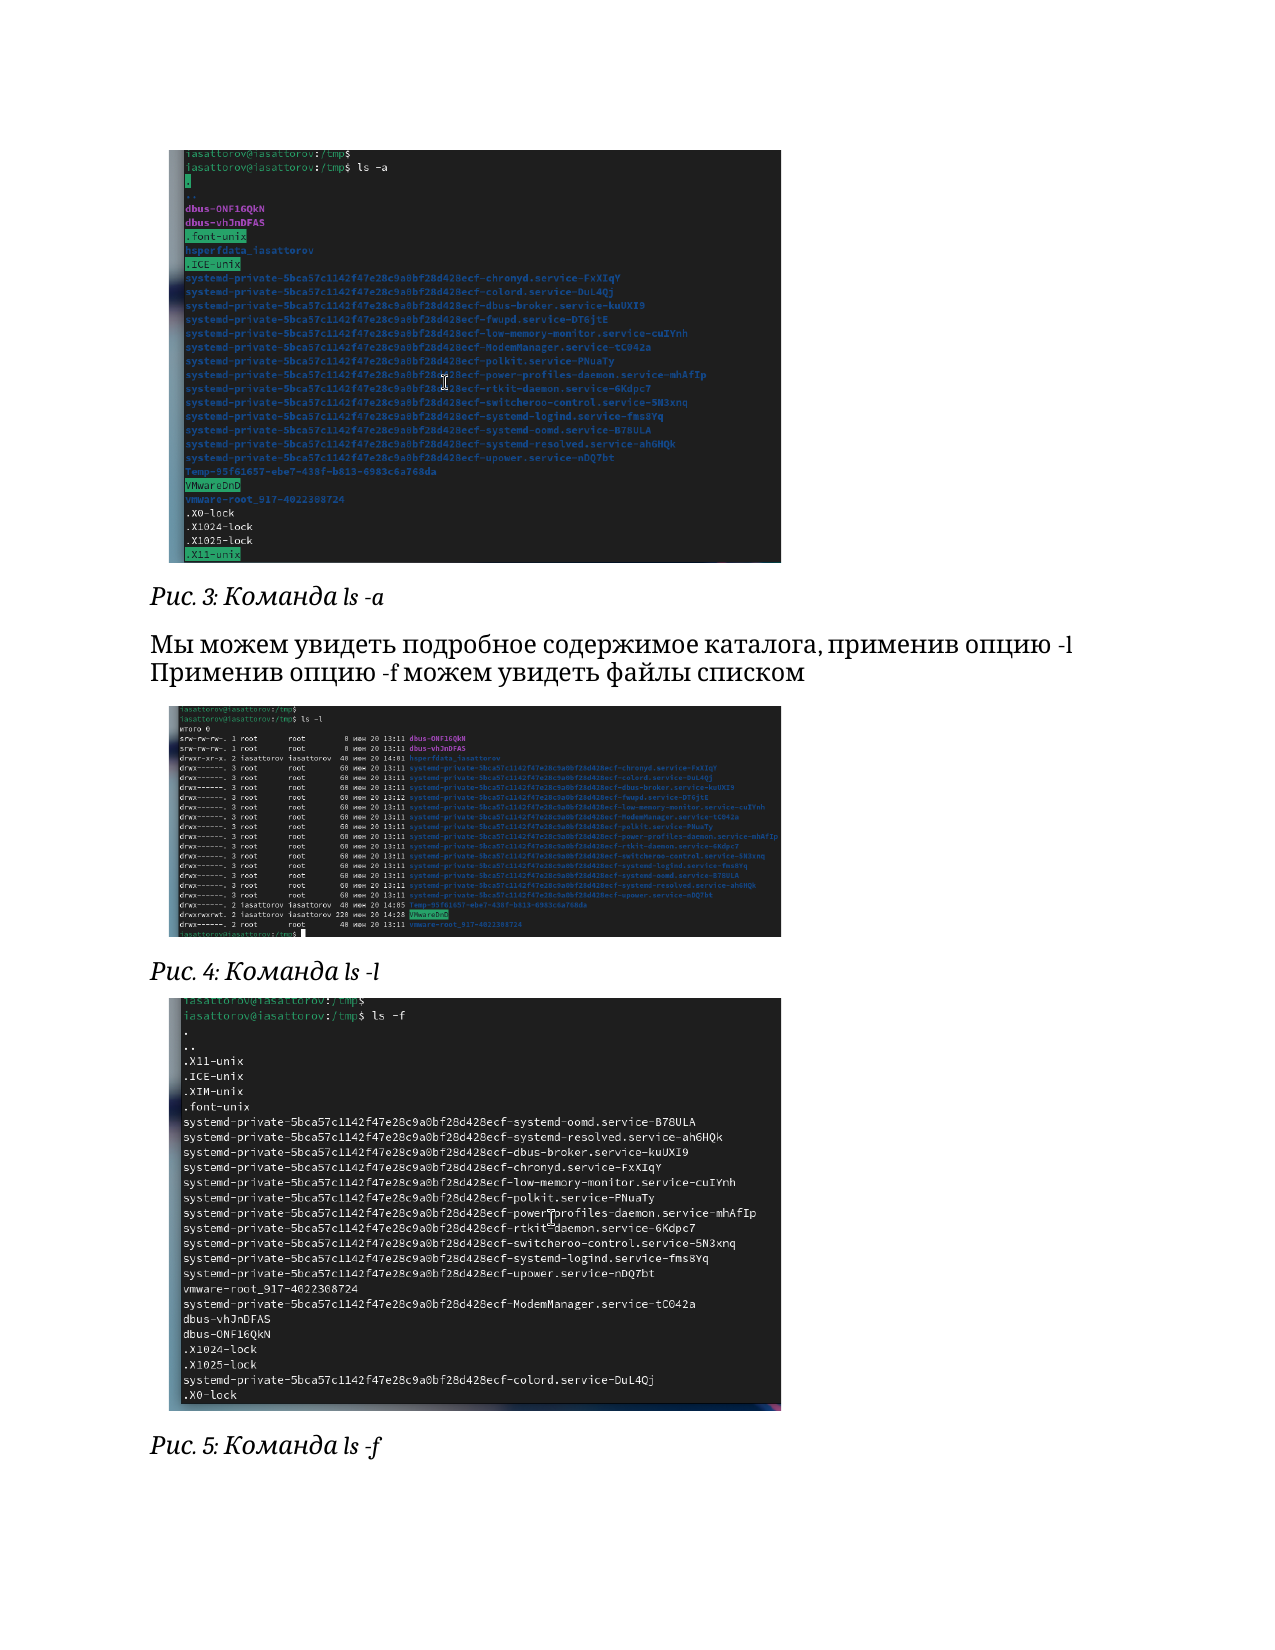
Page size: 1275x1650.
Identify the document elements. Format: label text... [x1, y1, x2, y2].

text Рис. 5: Команда ls -f [150, 1432, 1125, 1461]
picture [168, 150, 782, 563]
text Рис. 4: Команда ls -l [150, 957, 1125, 986]
text Мы можем увидеть подробное содержимое каталога, применив опцию -l Применив опцию -f можем увидеть файлы списком [150, 631, 1125, 688]
text Рис. 3: Команда ls -a [150, 583, 1125, 612]
picture [168, 706, 782, 937]
picture [168, 998, 782, 1411]
